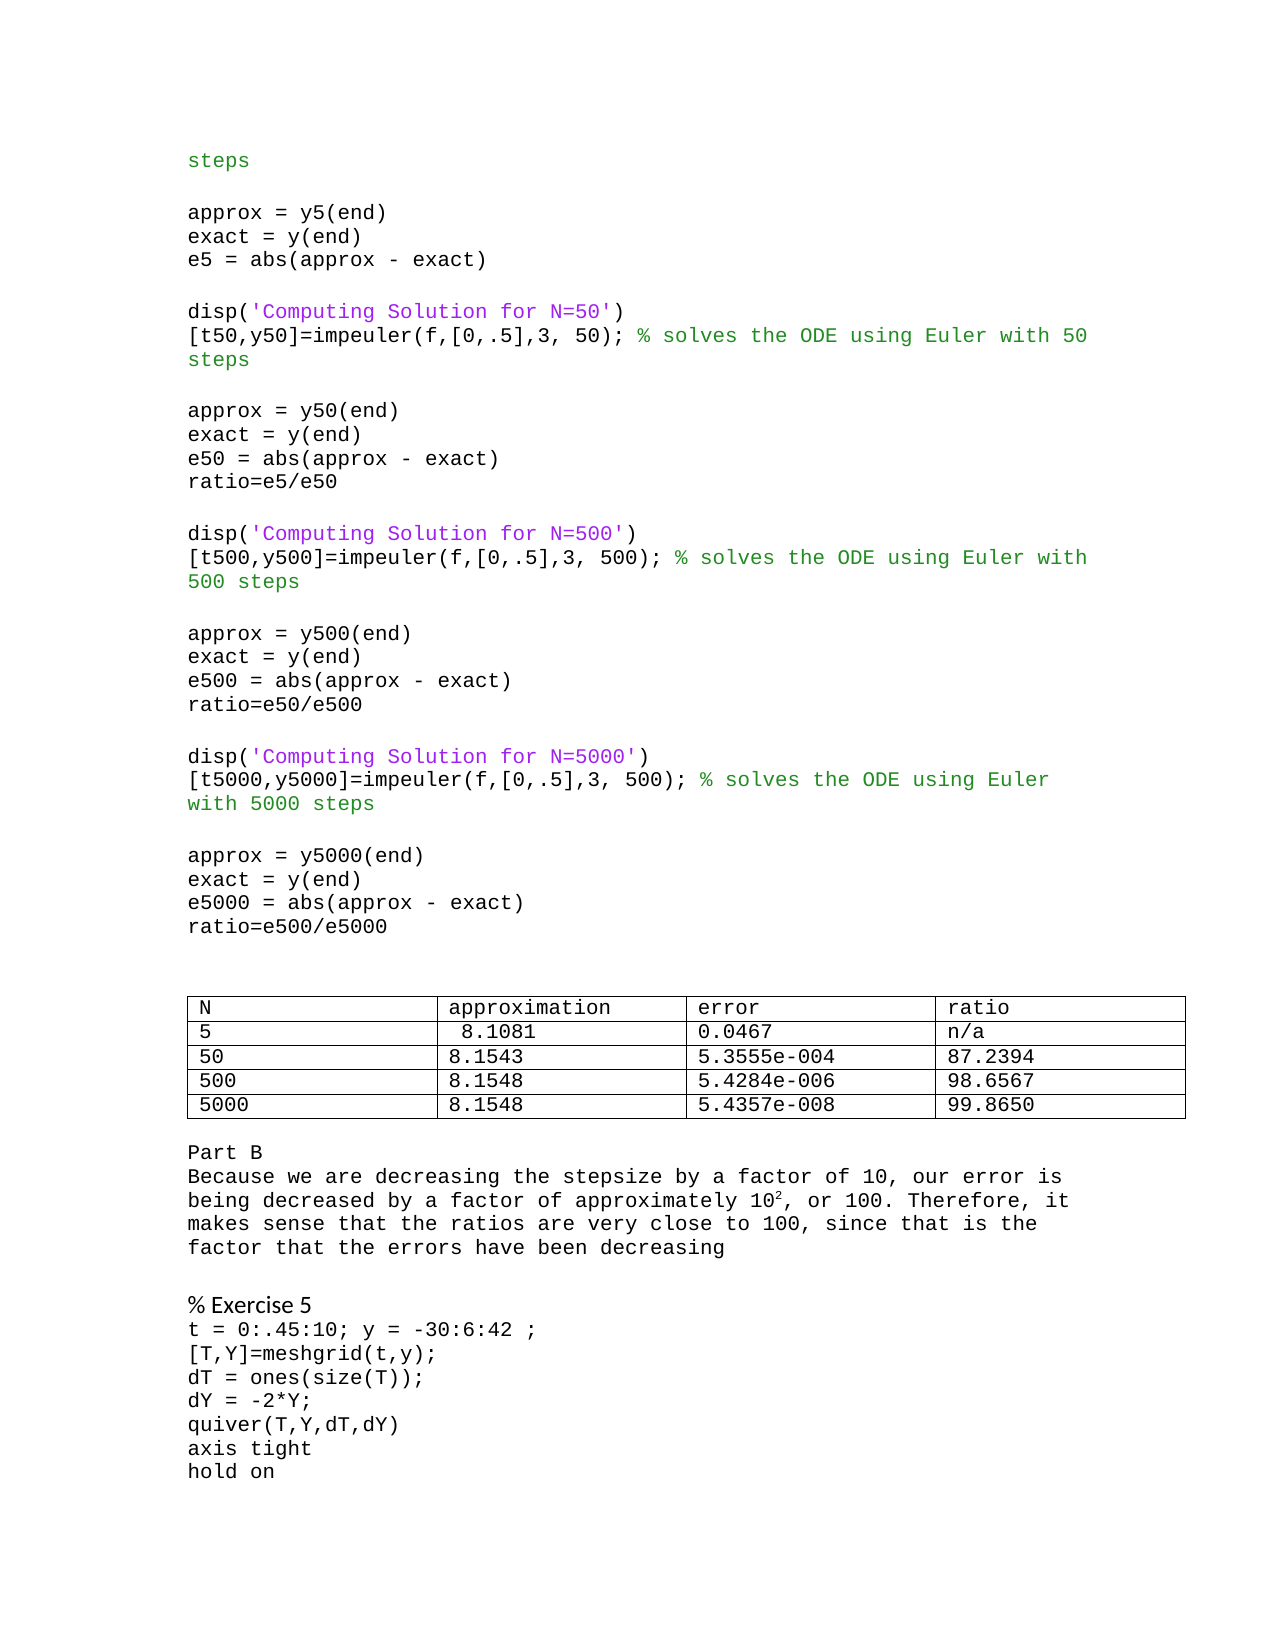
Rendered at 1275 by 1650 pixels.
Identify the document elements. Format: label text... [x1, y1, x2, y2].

text e5 = abs(approx - exact) [187, 249, 1087, 273]
text [t5000,y5000]=impeuler(f,[0,.5],3, 500); % solves the ODE using Euler with 5000 steps [187, 769, 1087, 817]
table_cell 500 [188, 1070, 437, 1094]
table_header error [687, 997, 935, 1021]
text dY = -2*Y; [187, 1390, 1087, 1414]
table_cell 8.1548 [438, 1095, 686, 1118]
text ratio=e500/e5000 [187, 916, 1087, 939]
text dT = ones(size(T)); [187, 1367, 1087, 1390]
text exact = y(end) [187, 226, 1087, 249]
table_cell 50 [188, 1046, 437, 1069]
table_cell 87.2394 [936, 1046, 1185, 1069]
text [t50,y50]=impeuler(f,[0,.5],3, 50); % solves the ODE using Euler with 50 steps [187, 325, 1087, 372]
text exact = y(end) [187, 868, 1087, 892]
text [t500,y500]=impeuler(f,[0,.5],3, 500); % solves the ODE using Euler with 500 steps [187, 547, 1087, 594]
text quiver(T,Y,dT,dY) [187, 1414, 1087, 1438]
table_cell 0.0467 [687, 1022, 935, 1045]
table_header N [188, 997, 437, 1021]
text Because we are decreasing the stepsize by a factor of 10, our error is being decreased by a factor of approximately 102, or 100. Therefore, it makes sense that the ratios are very close to 100, since that is the factor that the errors have been decreasing [187, 1166, 1087, 1261]
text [187, 150, 1087, 174]
text disp('Computing Solution for N=50') [187, 301, 1087, 325]
text e500 = abs(approx - exact) [187, 670, 1087, 694]
text ratio=e5/e50 [187, 471, 1087, 495]
text hold on [187, 1461, 1087, 1485]
table_cell 8.1543 [438, 1046, 686, 1069]
text ratio=e50/e500 [187, 694, 1087, 717]
text approx = y50(end) [187, 401, 1087, 424]
table_cell 5.4284e-006 [687, 1070, 935, 1094]
text axis tight [187, 1438, 1087, 1461]
table_cell 5.3555e-004 [687, 1046, 935, 1069]
text e5000 = abs(approx - exact) [187, 892, 1087, 916]
table_cell 5000 [188, 1095, 437, 1118]
table_cell 5.4357e-008 [687, 1095, 935, 1118]
table_cell 98.6567 [936, 1070, 1185, 1094]
table_cell 8.1081 [438, 1022, 686, 1045]
table_header ratio [936, 997, 1185, 1021]
text % Exercise 5 [187, 1289, 1087, 1319]
text e50 = abs(approx - exact) [187, 448, 1087, 471]
table_cell 99.8650 [936, 1095, 1185, 1118]
text [T,Y]=meshgrid(t,y); [187, 1343, 1087, 1367]
text Part B [187, 1142, 1087, 1166]
text approx = y5(end) [187, 202, 1087, 226]
text exact = y(end) [187, 646, 1087, 670]
text exact = y(end) [187, 424, 1087, 448]
table_cell 8.1548 [438, 1070, 686, 1094]
text disp('Computing Solution for N=500') [187, 523, 1087, 547]
text approx = y500(end) [187, 623, 1087, 646]
table_header approximation [438, 997, 686, 1021]
table_cell 5 [188, 1022, 437, 1045]
text disp('Computing Solution for N=5000') [187, 746, 1087, 769]
text approx = y5000(end) [187, 845, 1087, 868]
table_cell n/a [936, 1022, 1185, 1045]
text t = 0:.45:10; y = -30:6:42 ; [187, 1319, 1087, 1343]
